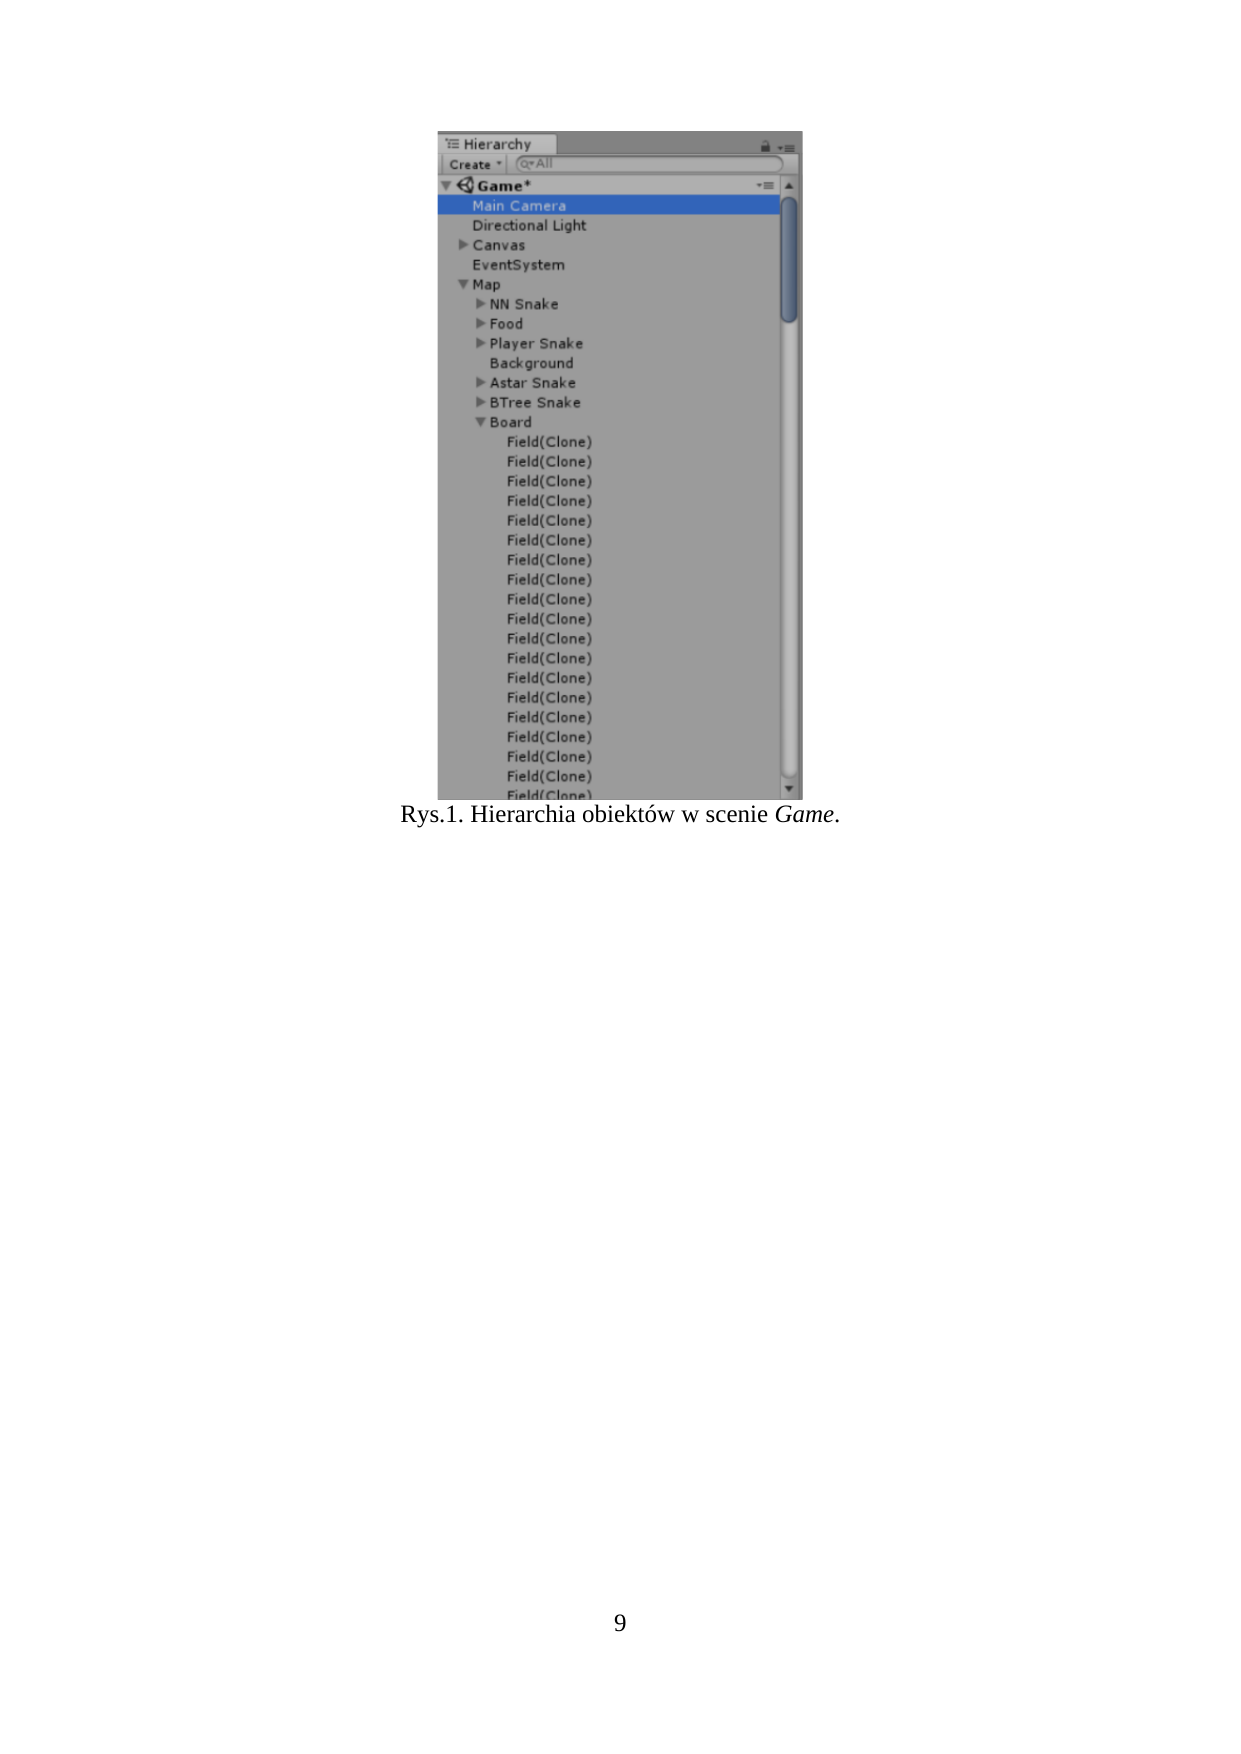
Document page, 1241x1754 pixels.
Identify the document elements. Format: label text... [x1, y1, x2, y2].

picture [437, 131, 803, 800]
text Rys.1. Hierarchia obiektów w scenie Game. [118, 799, 1122, 828]
